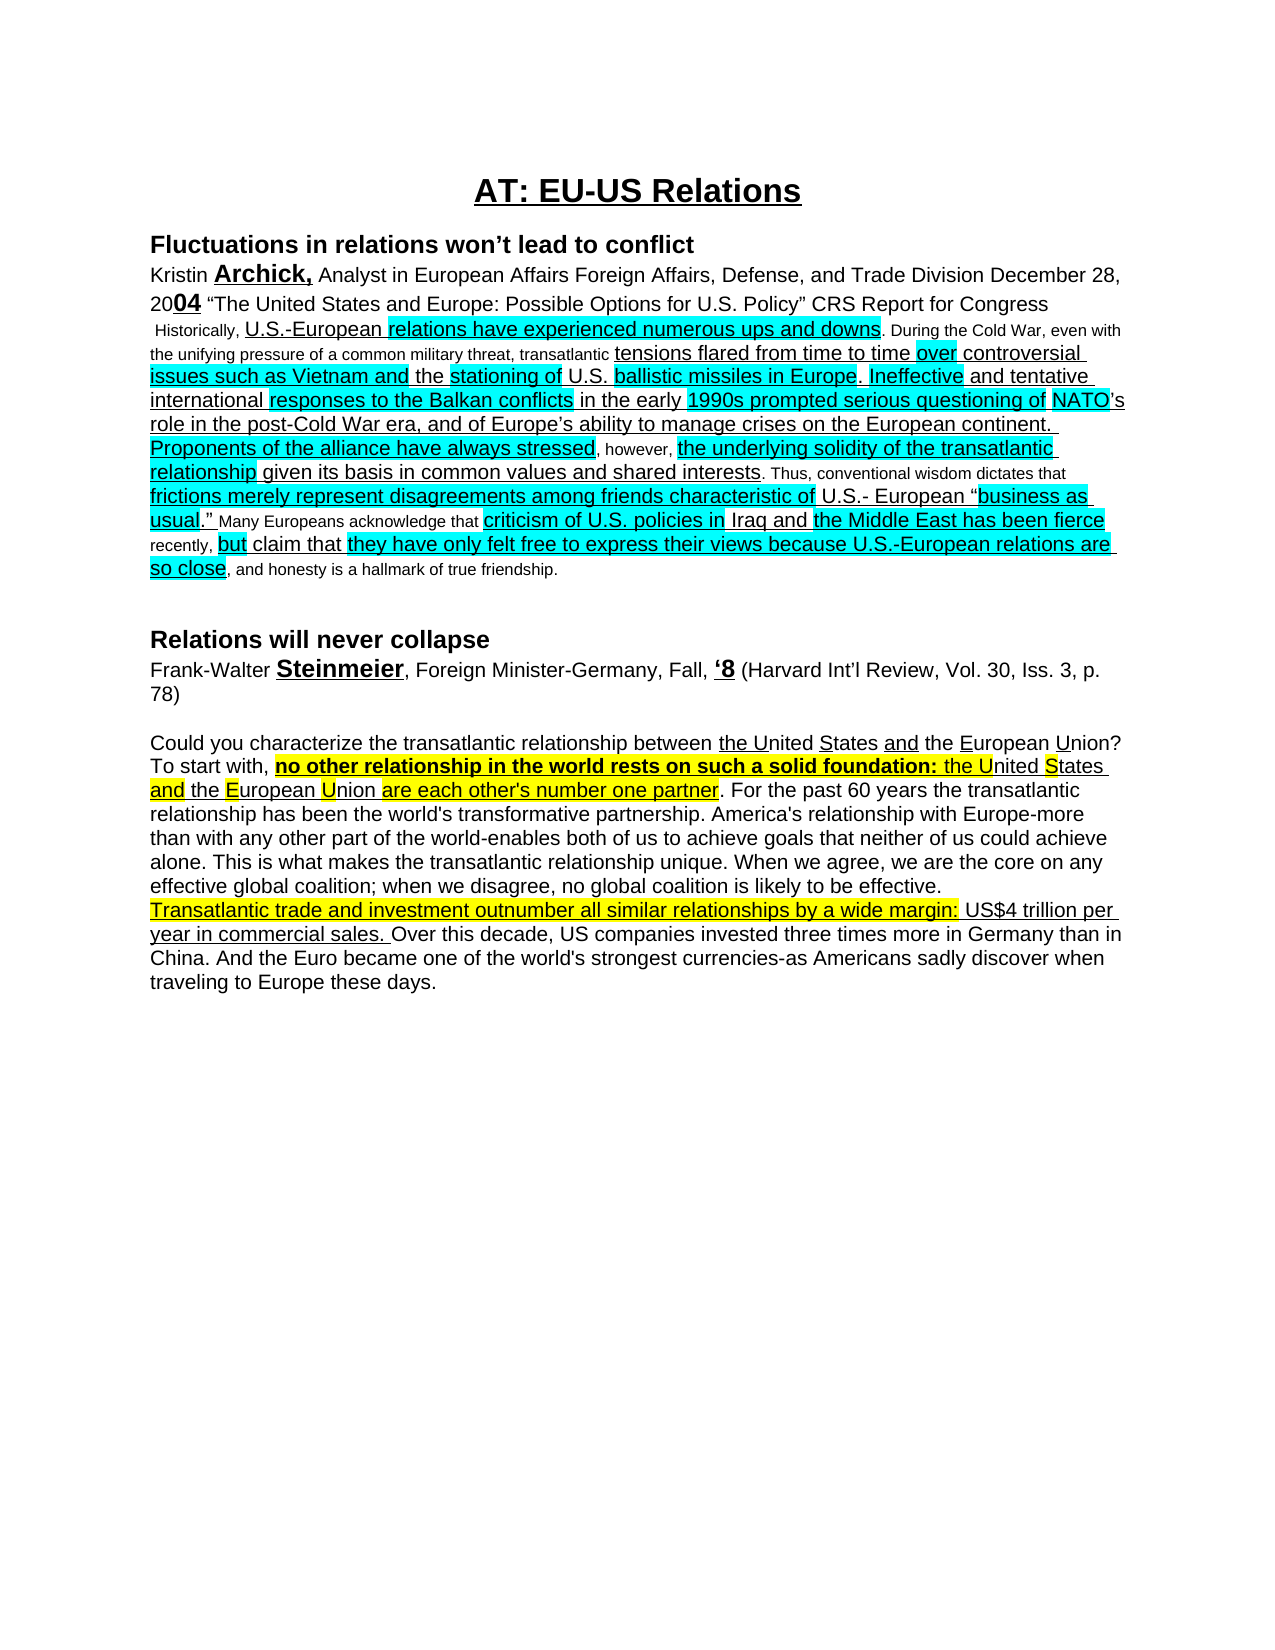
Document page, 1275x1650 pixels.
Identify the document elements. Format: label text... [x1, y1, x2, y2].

text Kristin Archick, Analyst in European Affairs Foreign Affairs, Defense, and Trade Division December 28, 2004 “The United States and Europe: Possible Options for U.S. Policy” CRS Report for Congress [150, 259, 1125, 316]
subtitle Fluctuations in relations won’t lead to conflict [150, 230, 1125, 259]
text Historically, U.S.-European relations have experienced numerous ups and downs. During the Cold War, even with the unifying pressure of a common military threat, transatlantic tensions flared from time to time over controversial issues such as Vietnam and the stationing of U.S. ballistic missiles in Europe. Ineffective and tentative international responses to the Balkan conflicts in the early 1990s prompted serious questioning of NATO’s role in the post-Cold War era, and of Europe’s ability to manage crises on the European continent. Proponents of the alliance have always stressed, however, the underlying solidity of the transatlantic relationship given its basis in common values and shared interests. Thus, conventional wisdom dictates that frictions merely represent disagreements among friends characteristic of U.S.- European “business as usual.” Many Europeans acknowledge that criticism of U.S. policies in Iraq and the Middle East has been fierce recently, but claim that they have only felt free to express their views because U.S.-European relations are so close, and honesty is a hallmark of true friendship. [150, 410, 1125, 580]
text To start with, no other relationship in the world rests on such a solid foundation: the United States and the European Union are each other's number one partner. For the past 60 years the transatlantic relationship has been the world's transformative partnership. America's relationship with Europe-more than with any other part of the world-enables both of us to achieve goals that neither of us could achieve alone. This is what makes the transatlantic relationship unique. When we agree, we are the core on any effective global coalition; when we disagree, no global coalition is likely to be effective. [150, 754, 1125, 898]
subtitle AT: EU-US Relations [150, 171, 1125, 209]
subtitle Relations will never collapse [150, 625, 1125, 653]
text Frank-Walter Steinmeier, Foreign Minister-Germany, Fall, ‘8 (Harvard Int’l Review, Vol. 30, Iss. 3, p. 78) [150, 653, 1125, 706]
text Could you characterize the transatlantic relationship between the United States and the European Union? [150, 730, 1125, 754]
text Transatlantic trade and investment outnumber all similar relationships by a wide margin: US$4 trillion per year in commercial sales. Over this decade, US companies invested three times more in Germany than in China. And the Euro became one of the world's strongest currencies-as Americans sadly discover when traveling to Europe these days. [150, 898, 1125, 994]
text Historically, U.S.-European relations have experienced numerous ups and downs. During the Cold War, even with the unifying pressure of a common military threat, transatlantic tensions flared from time to time over controversial issues such as Vietnam and the stationing of U.S. ballistic missiles in Europe. Ineffective and tentative international responses to the Balkan conflicts in the early 1990s prompted serious questioning of NATO’s role in the post-Cold War era, and of Europe’s ability to manage crises on the European continent. Proponents of the alliance have always stressed, however, the underlying solidity of the transatlantic relationship given its basis in common values and shared interests. Thus, conventional wisdom dictates that frictions merely represent disagreements among friends characteristic of U.S.- European “business as usual.” Many Europeans acknowledge that criticism of U.S. policies in Iraq and the Middle East has been fierce recently, but claim that they have only felt free to express their views because U.S.-European relations are so close, and honesty is a hallmark of true friendship. [150, 316, 1125, 409]
